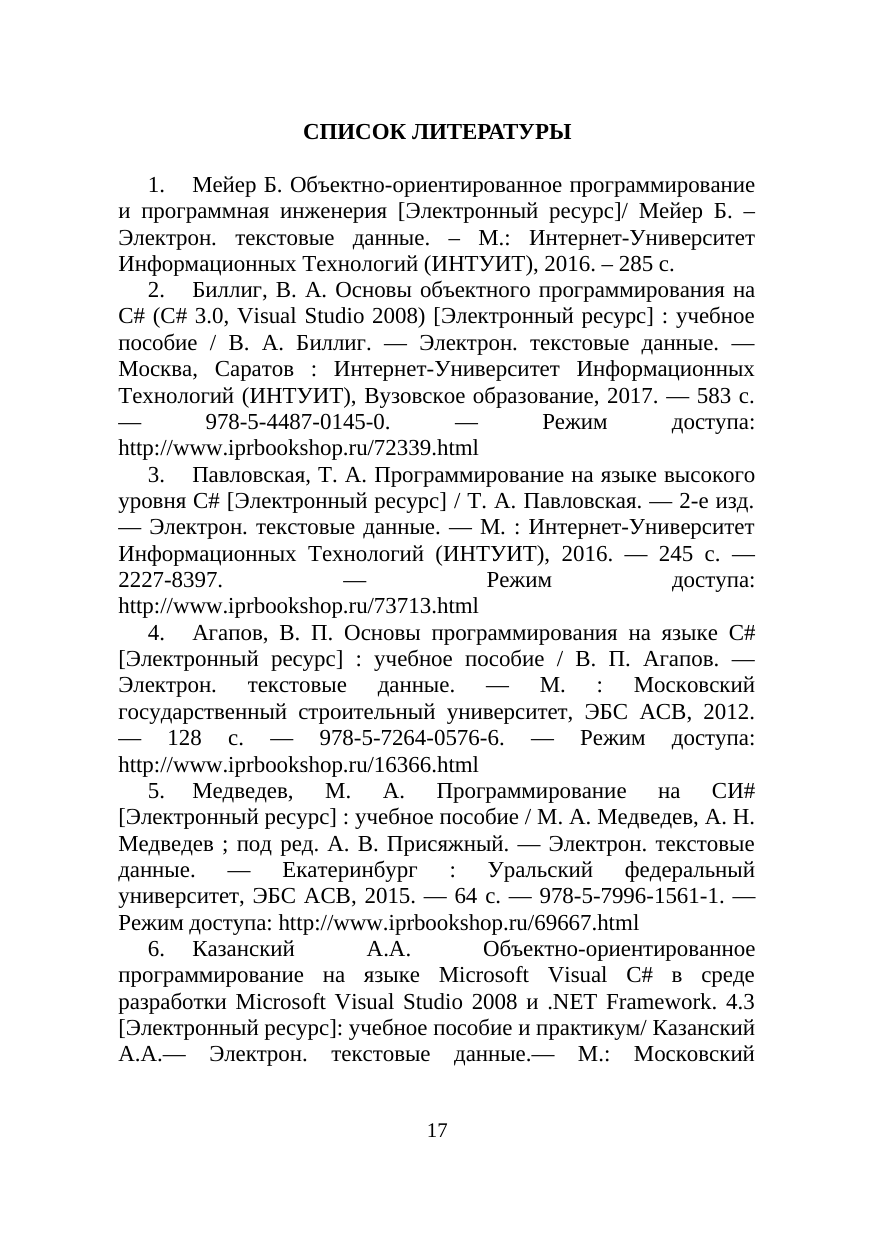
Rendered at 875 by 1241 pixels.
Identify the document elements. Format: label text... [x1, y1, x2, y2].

list Павловская, Т. А. Программирование на языке высокого уровня C# [Электронный ресурс] / Т. А. Павловская. — 2-е изд. — Электрон. текстовые данные. — М. : Интернет-Университет Информационных Технологий (ИНТУИТ), 2016. — 245 c. — 2227-8397. — Режим доступа: http://www.iprbookshop.ru/73713.html [118, 461, 756, 619]
subtitle Список литературы [118, 118, 756, 144]
list Мейер Б. Объектно-ориентированное программирование и программная инженерия [Электронный ресурс]/ Мейер Б. – Электрон. текстовые данные. – М.: Интернет-Университет Информационных Технологий (ИНТУИТ), 2016. – 285 c. [118, 171, 756, 276]
list Биллиг, В. A. Основы объектного программирования на С# (C# 3.0, Visual Studio 2008) [Электронный ресурс] : учебное пособие / В. A. Биллиг. — Электрон. текстовые данные. — Москва, Саратов : Интернет-Университет Информационных Технологий (ИНТУИТ), Вузовское образование, 2017. — 583 c. — 978-5-4487-0145-0. — Режим доступа: http://www.iprbookshop.ru/72339.html [118, 276, 756, 461]
list Агапов, В. П. Основы программирования на языке С# [Электронный ресурс] : учебное пособие / В. П. Агапов. — Электрон. текстовые данные. — М. : Московский государственный строительный университет, ЭБС АСВ, 2012. — 128 c. — 978-5-7264-0576-6. — Режим доступа: http://www.iprbookshop.ru/16366.html [118, 619, 756, 777]
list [118, 935, 756, 1067]
list Медведев, М. А. Программирование на СИ# [Электронный ресурс] : учебное пособие / М. А. Медведев, А. Н. Медведев ; под ред. А. В. Присяжный. — Электрон. текстовые данные. — Екатеринбург : Уральский федеральный университет, ЭБС АСВ, 2015. — 64 c. — 978-5-7996-1561-1. — Режим доступа: http://www.iprbookshop.ru/69667.html [118, 777, 756, 935]
